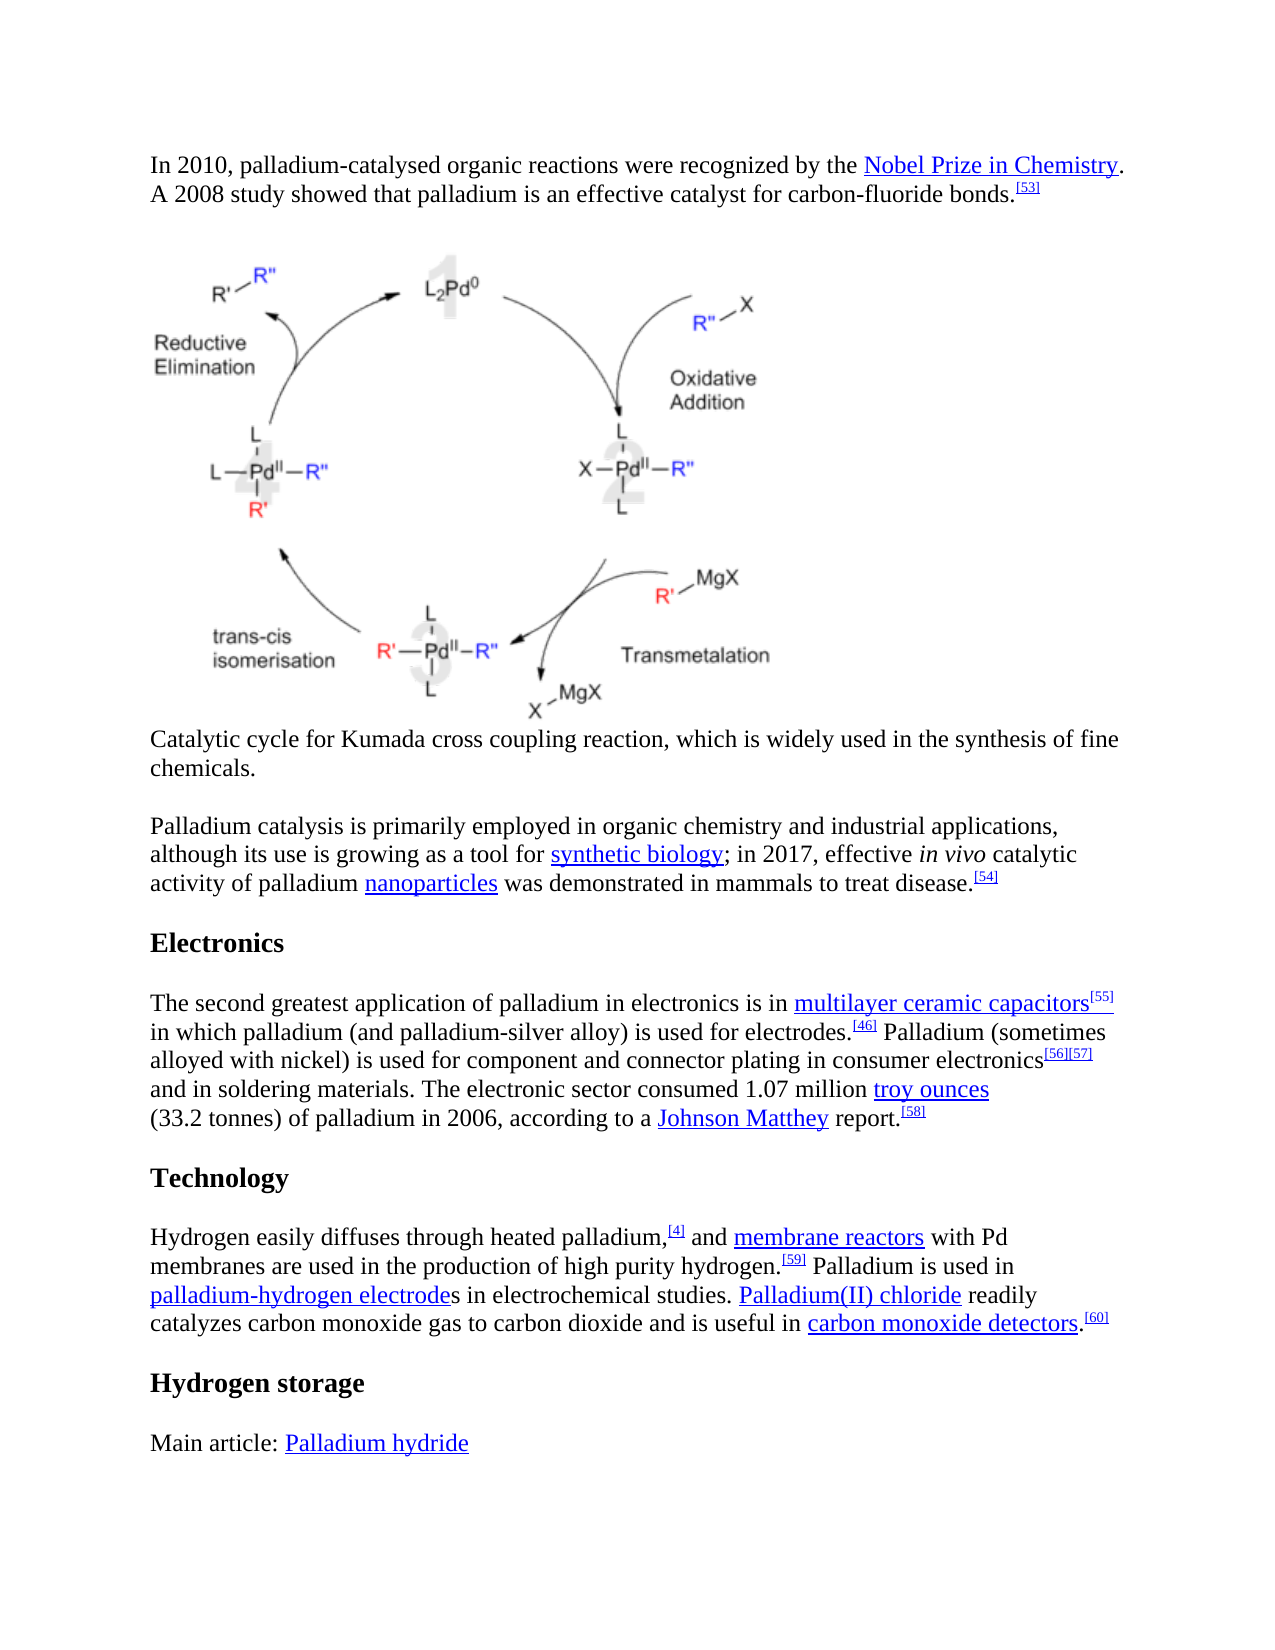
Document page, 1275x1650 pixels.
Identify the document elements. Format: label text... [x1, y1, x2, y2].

text Hydrogen easily diffuses through heated palladium,[4] and membrane reactors with Pd membranes are used in the production of high purity hydrogen.[59] Palladium is used in palladium-hydrogen electrodes in electrochemical studies. Palladium(II) chloride readily catalyzes carbon monoxide gas to carbon dioxide and is useful in carbon monoxide detectors.[60] [150, 1222, 1125, 1337]
text The second greatest application of palladium in electronics is in multilayer ceramic capacitors[55] in which palladium (and palladium-silver alloy) is used for electrodes.[46] Palladium (sometimes alloyed with nickel) is used for component and connector plating in consumer electronics[56][57] and in soldering materials. The electronic sector consumed 1.07 million troy ounces (33.2 tonnes) of palladium in 2006, according to a Johnson Matthey report.[58] [150, 988, 1125, 1132]
text Palladium catalysis is primarily employed in organic chemistry and industrial applications, although its use is growing as a tool for synthetic biology; in 2017, effective in vivo catalytic activity of palladium nanoparticles was demonstrated in mammals to treat disease.[54] [150, 811, 1125, 897]
text In 2010, palladium-catalysed organic reactions were recognized by the Nobel Prize in Chemistry. A 2008 study showed that palladium is an effective catalyst for carbon-fluoride bonds.[53] [150, 150, 1125, 207]
text Main article: Palladium hydride [150, 1428, 1125, 1457]
picture [150, 236, 775, 725]
text Technology [150, 1161, 1125, 1193]
text Electronics [150, 926, 1125, 959]
text Catalytic cycle for Kumada cross coupling reaction, which is widely used in the synthesis of fine chemicals. [150, 724, 1125, 782]
text Hydrogen storage [150, 1366, 1125, 1399]
